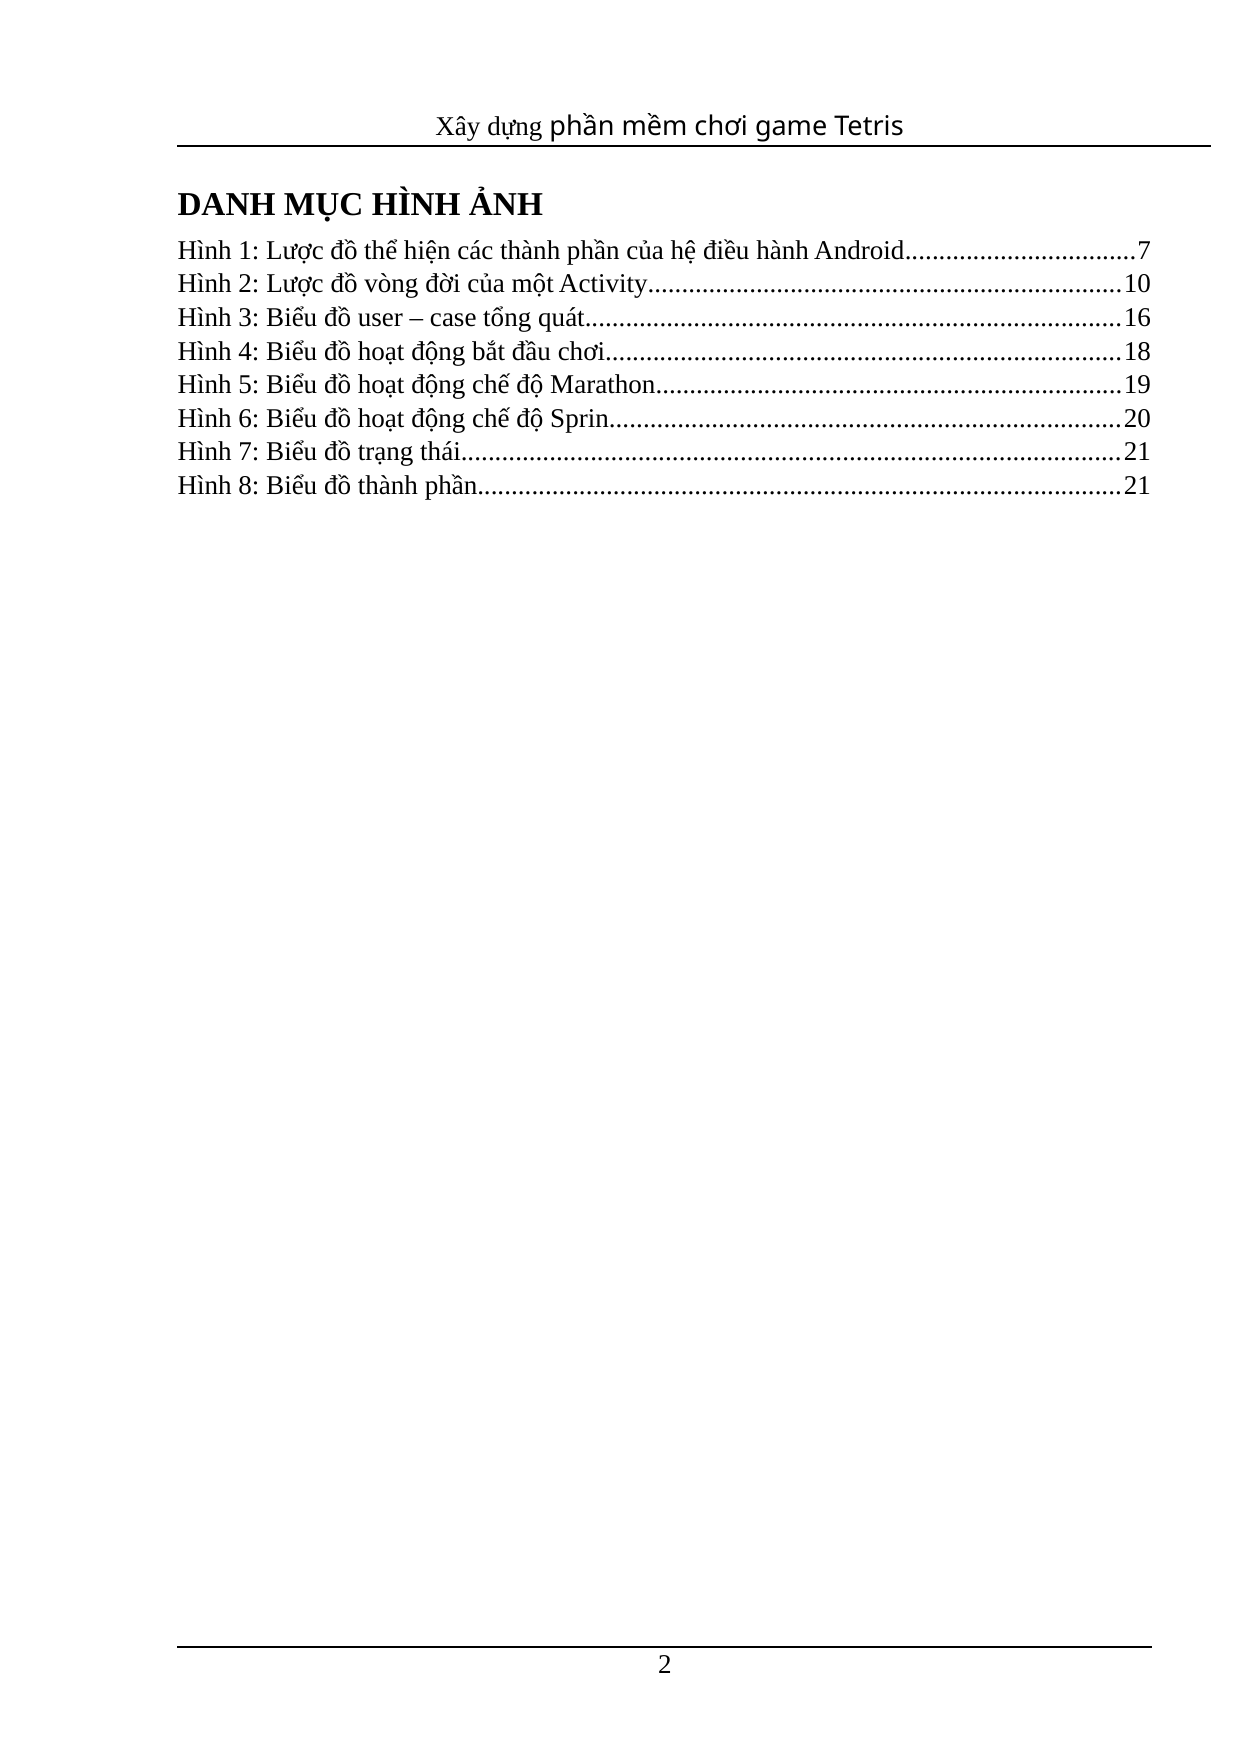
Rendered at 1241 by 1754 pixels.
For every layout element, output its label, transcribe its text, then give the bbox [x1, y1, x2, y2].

text Hình 4: Biểu đồ hoạt động bắt đầu chơi 18 [177, 334, 1152, 366]
text Hình 7: Biểu đồ trạng thái 21 [177, 435, 1152, 466]
text Hình 8: Biểu đồ thành phần 21 [177, 469, 1152, 500]
text Hình 1: Lược đồ thể hiện các thành phần của hệ điều hành Android 7 [177, 234, 1152, 265]
text Hình 5: Biểu đồ hoạt động chế độ Marathon 19 [177, 368, 1152, 399]
text Hình 6: Biểu đồ hoạt động chế độ Sprin 20 [177, 402, 1152, 433]
text Hình 2: Lược đồ vòng đời của một Activity 10 [177, 267, 1152, 299]
text Hình 3: Biểu đồ user – case tổng quát 16 [177, 301, 1152, 332]
subtitle DANH MỤC HÌNH ẢNH [177, 184, 1152, 223]
